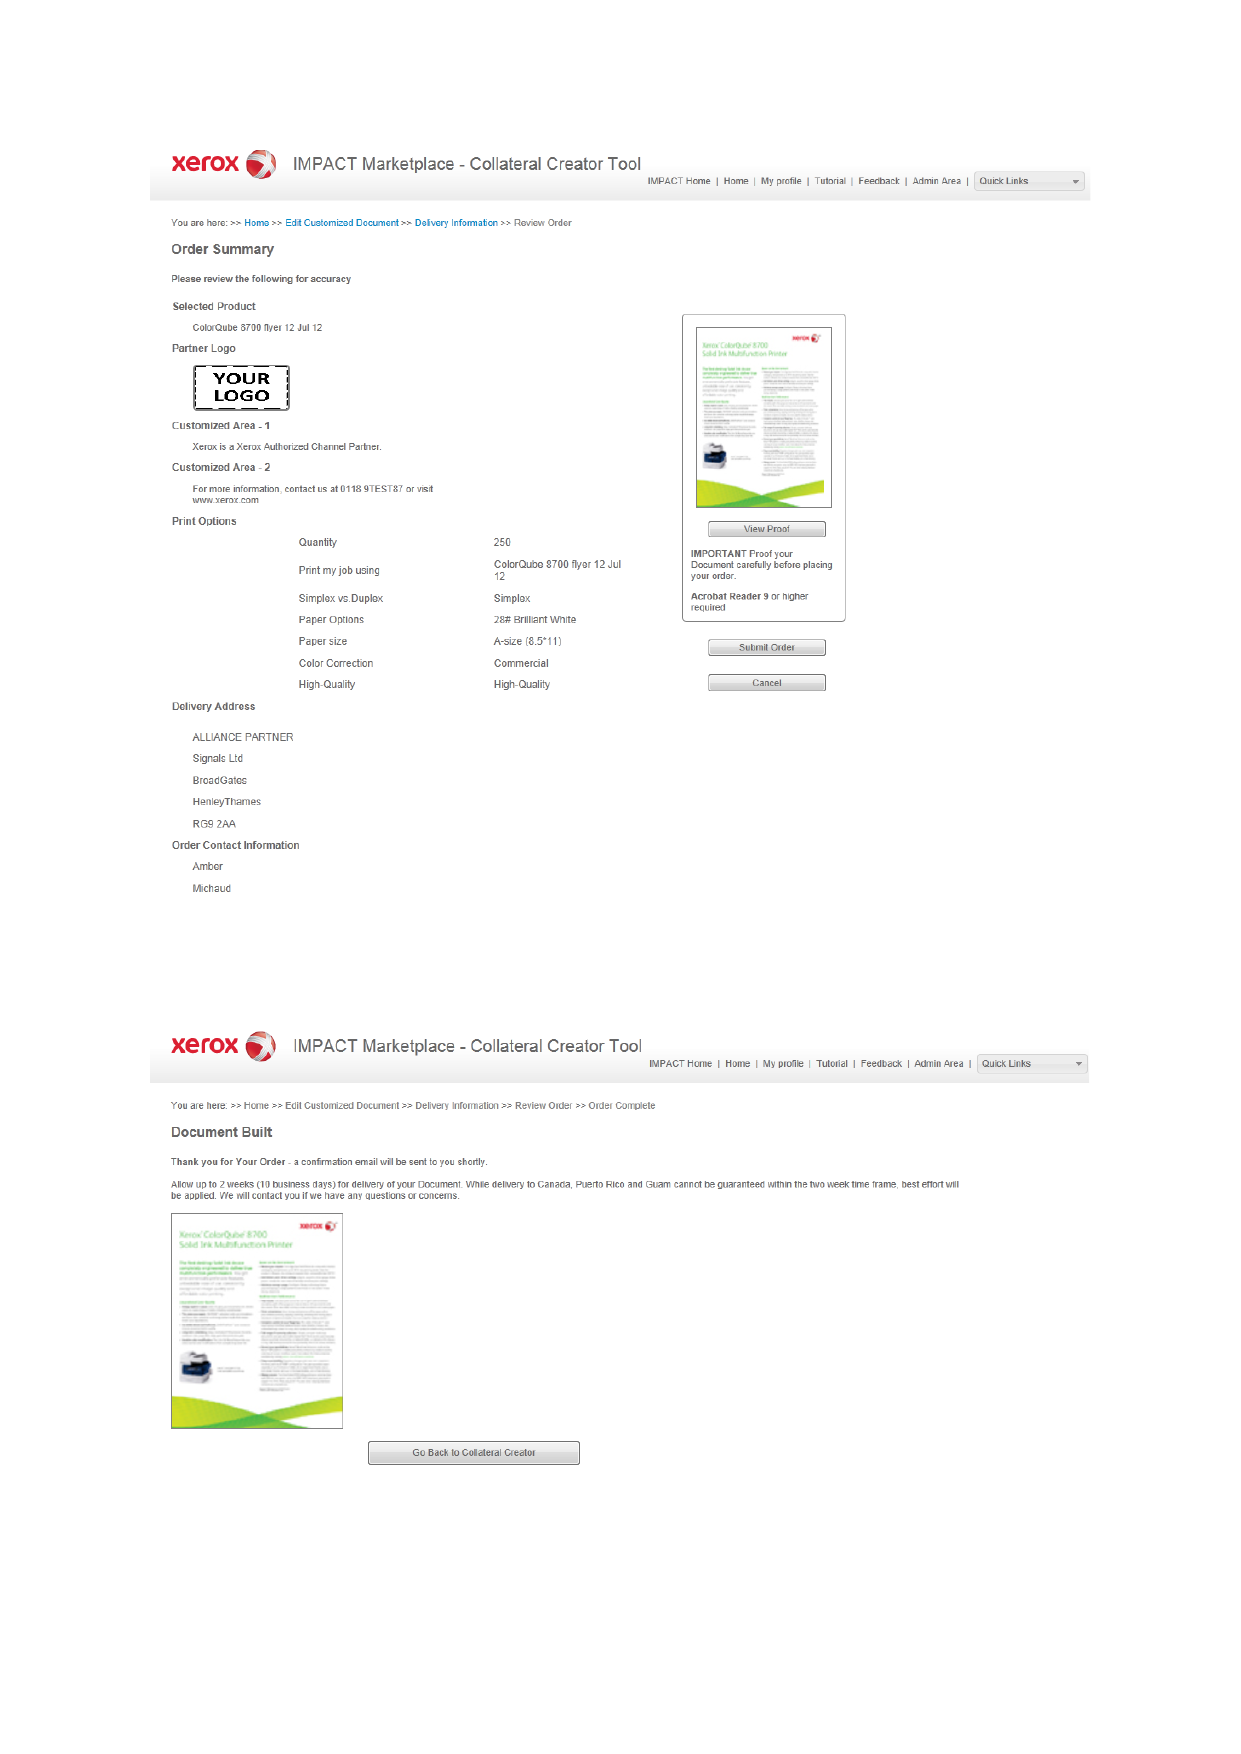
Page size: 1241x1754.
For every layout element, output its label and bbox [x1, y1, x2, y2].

picture [150, 150, 1091, 896]
picture [150, 1027, 1090, 1480]
